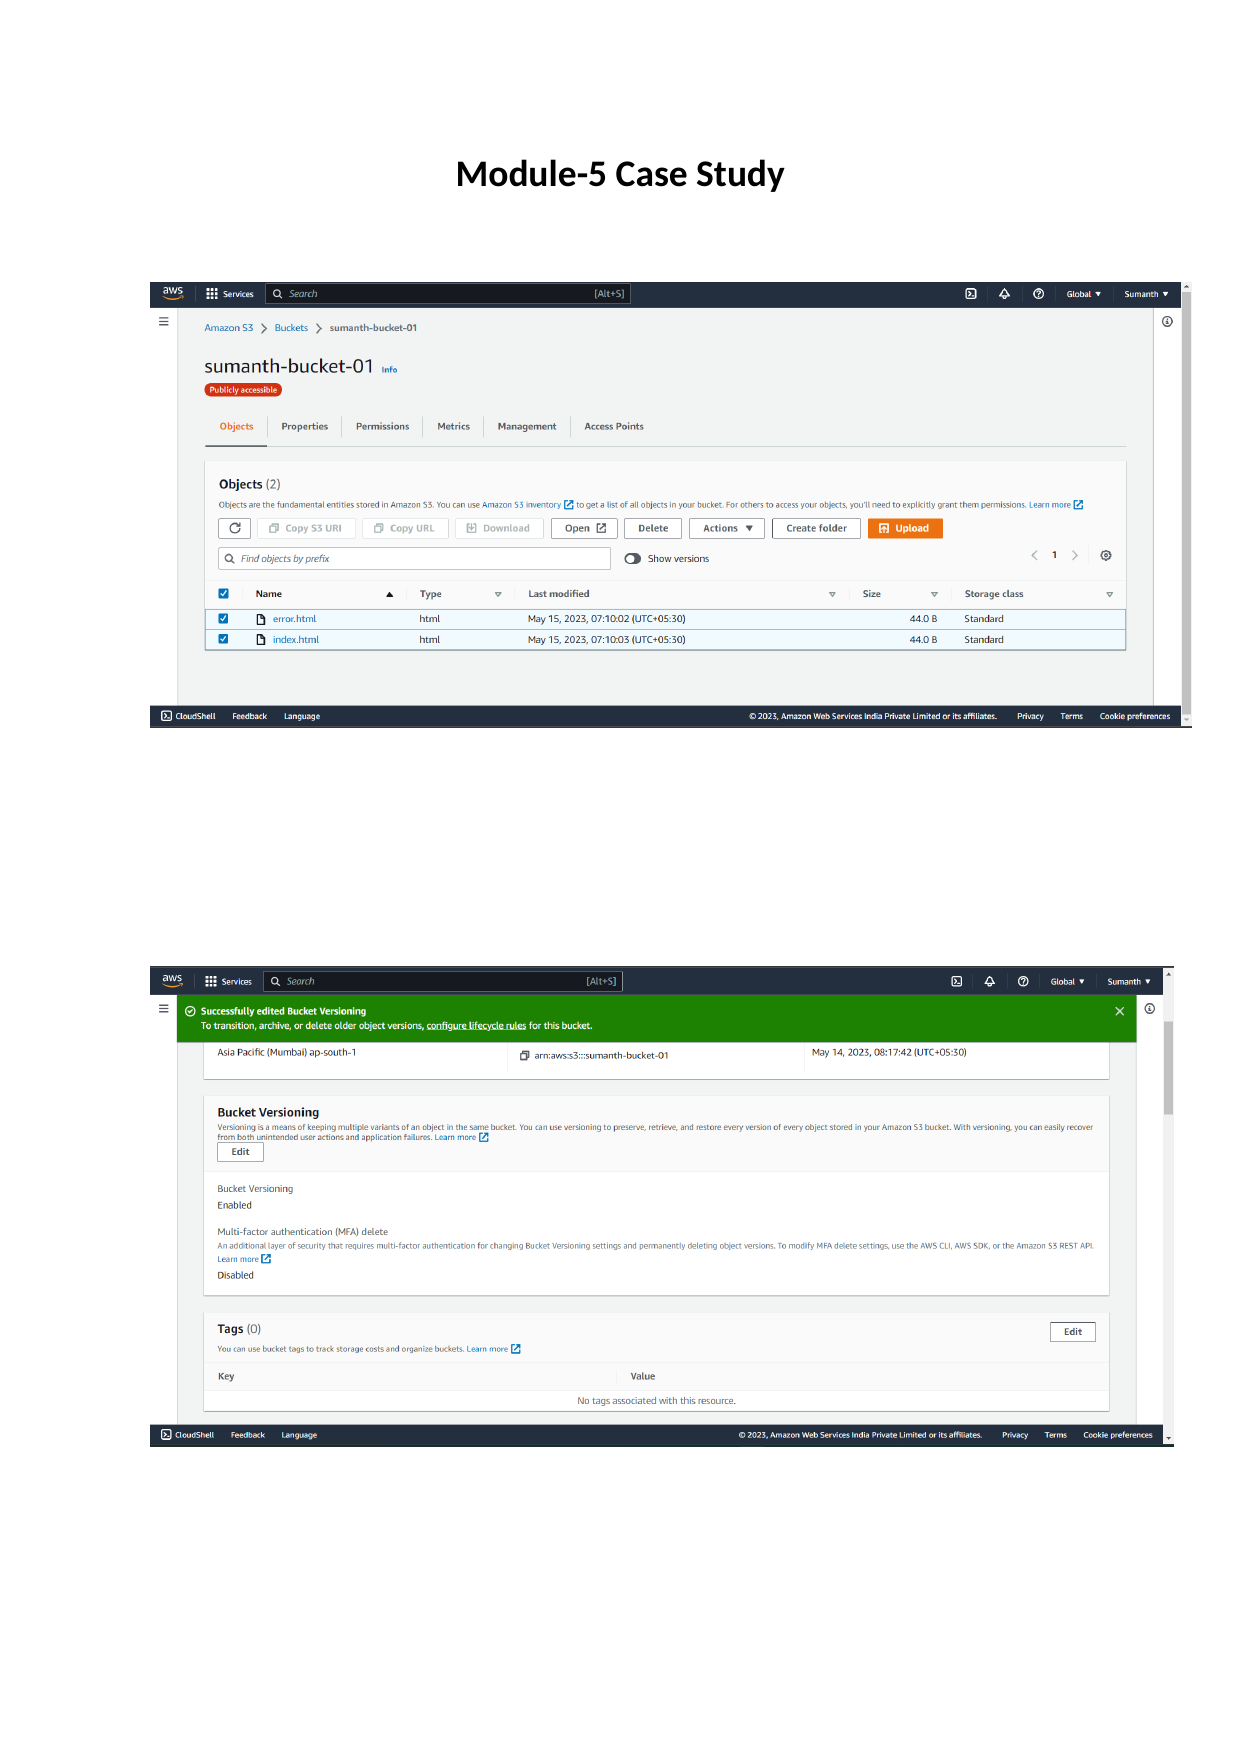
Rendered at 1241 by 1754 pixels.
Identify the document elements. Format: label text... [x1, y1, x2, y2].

text Module-5 Case Study [150, 150, 1090, 196]
picture [150, 282, 1192, 728]
picture [150, 966, 1174, 1447]
